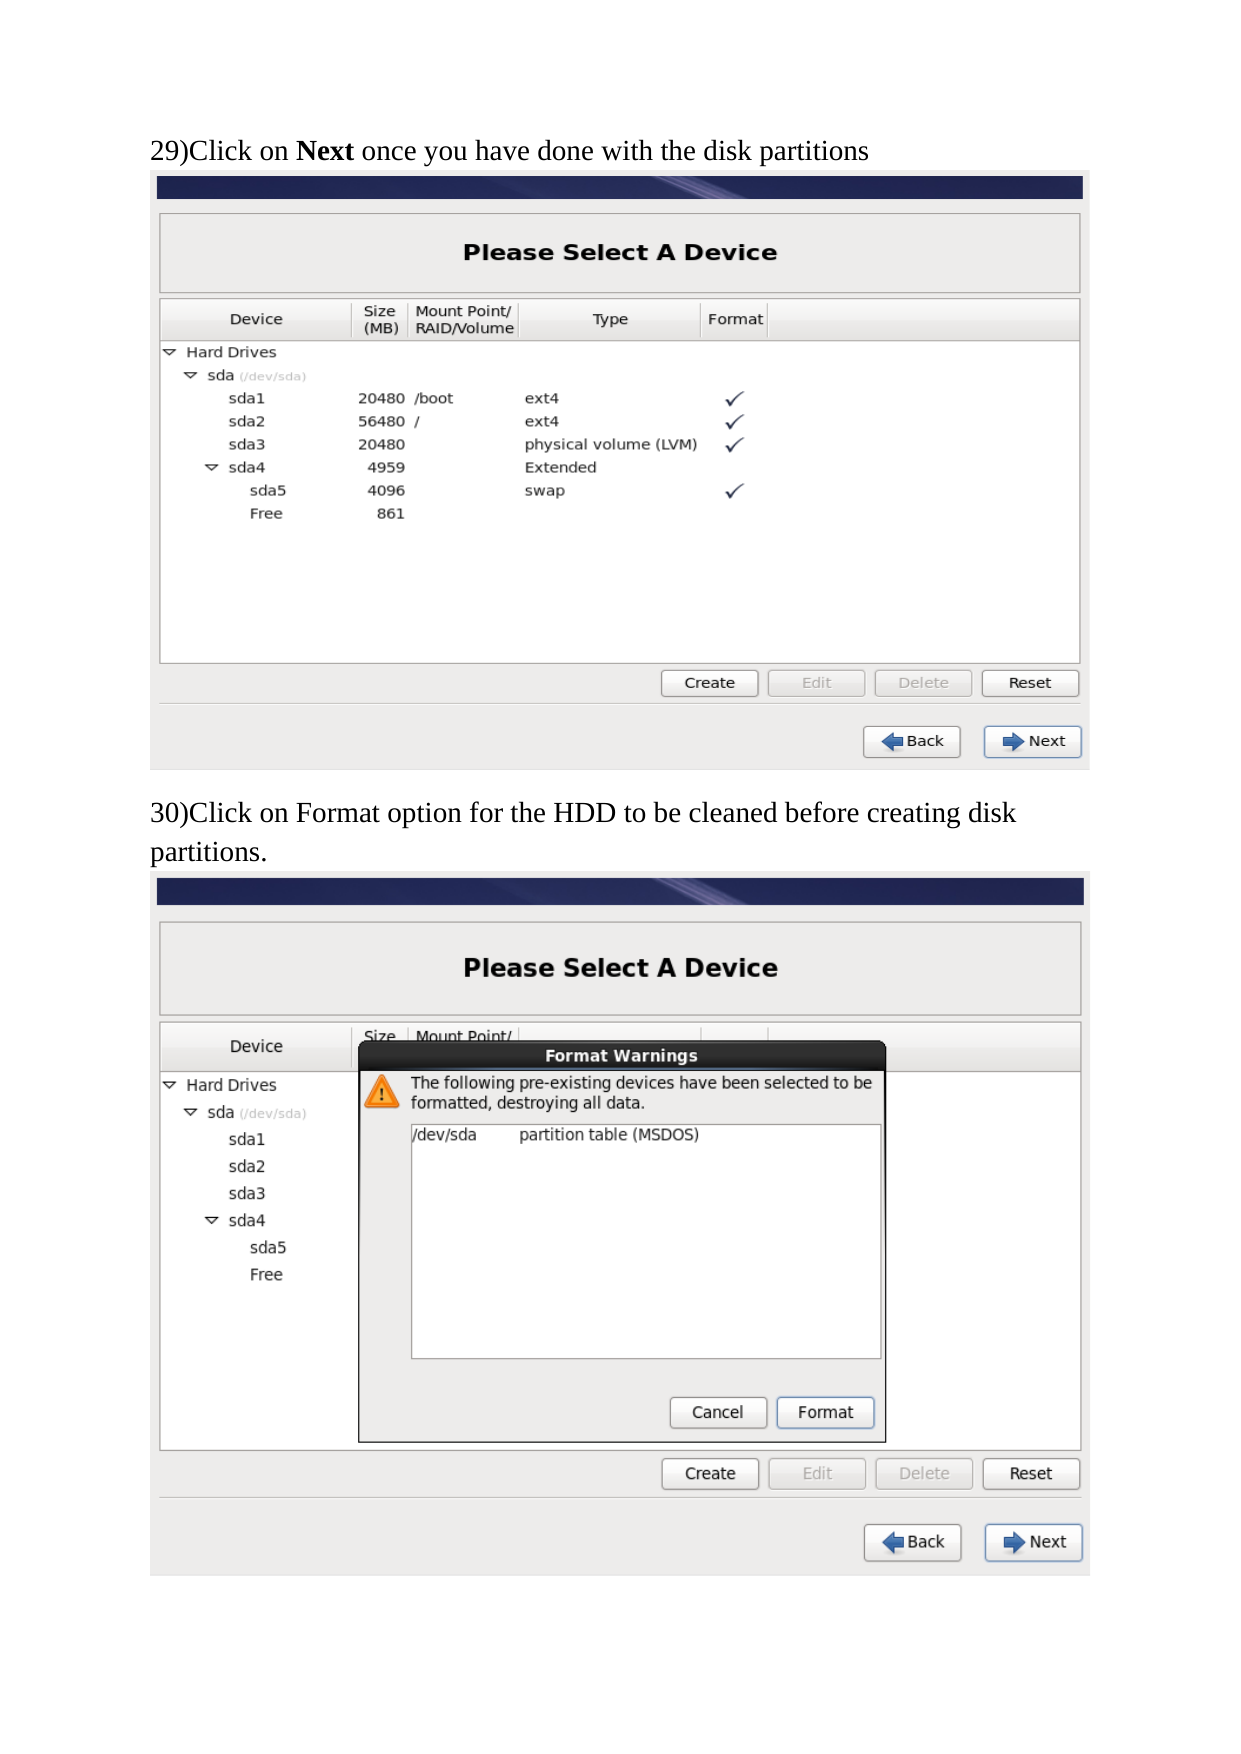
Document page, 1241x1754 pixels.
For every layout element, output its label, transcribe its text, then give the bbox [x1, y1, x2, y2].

picture [150, 871, 1091, 1577]
picture [150, 170, 1090, 771]
